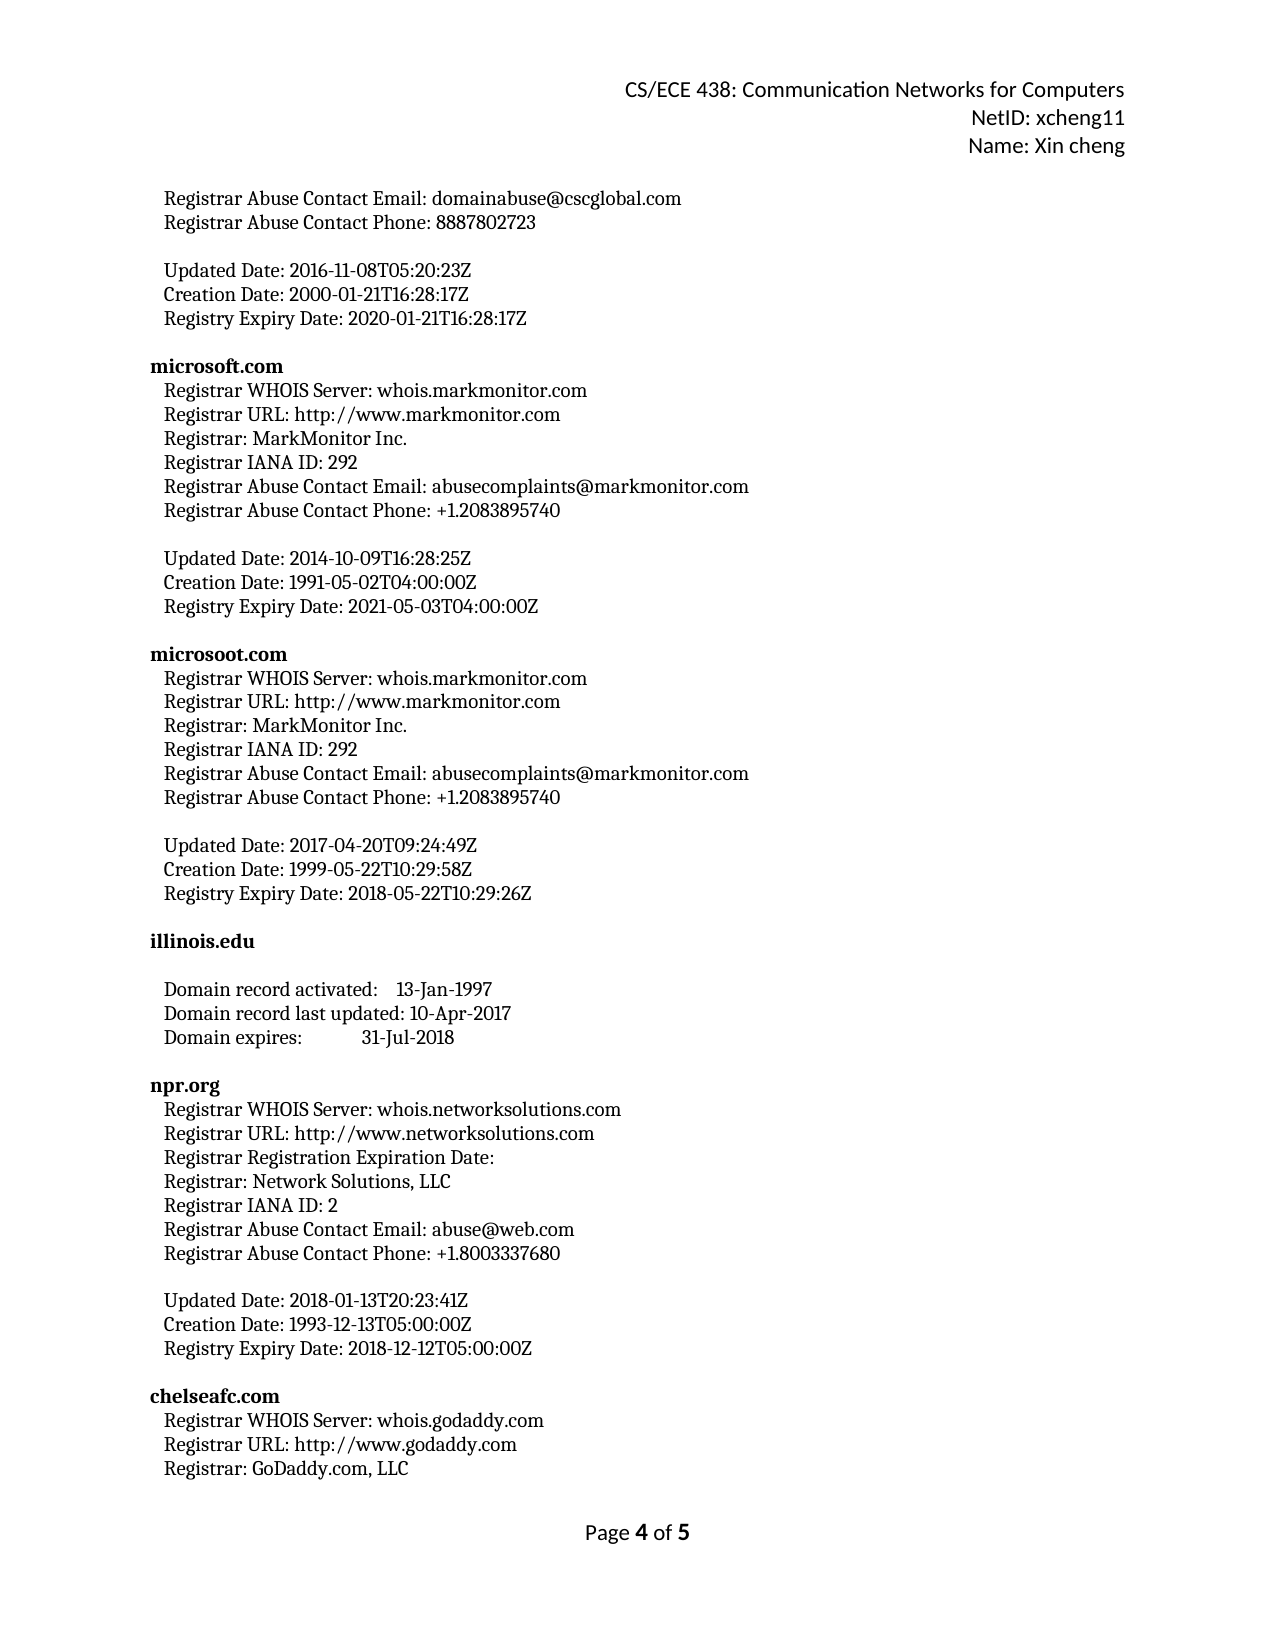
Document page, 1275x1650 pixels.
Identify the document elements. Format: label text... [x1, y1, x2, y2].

text Registrar: Network Solutions, LLC [150, 1169, 1125, 1193]
text Registrar URL: http://www.godaddy.com [150, 1433, 1125, 1457]
text Registrar IANA ID: 292 [150, 738, 1125, 762]
text microsoft.com [150, 355, 1125, 379]
text Registry Expiry Date: 2018-05-22T10:29:26Z [150, 882, 1125, 906]
text Domain record last updated: 10-Apr-2017 [150, 1002, 1125, 1026]
text Registrar Registration Expiration Date: [150, 1145, 1125, 1169]
text Registry Expiry Date: 2020-01-21T16:28:17Z [150, 307, 1125, 331]
text Registrar Abuse Contact Email: abusecomplaints@markmonitor.com [150, 762, 1125, 786]
text Registrar URL: http://www.networksolutions.com [150, 1121, 1125, 1145]
text Creation Date: 1991-05-02T04:00:00Z [150, 570, 1125, 594]
text Registry Expiry Date: 2018-12-12T05:00:00Z [150, 1337, 1125, 1361]
text Registrar IANA ID: 292 [150, 451, 1125, 474]
text Updated Date: 2018-01-13T20:23:41Z [150, 1289, 1125, 1313]
text Creation Date: 1993-12-13T05:00:00Z [150, 1313, 1125, 1337]
text npr.org [150, 1073, 1125, 1097]
text Registrar Abuse Contact Email: domainabuse@cscglobal.com [150, 187, 1125, 211]
text Registrar: MarkMonitor Inc. [150, 427, 1125, 451]
text Registrar: GoDaddy.com, LLC [150, 1457, 1125, 1481]
text Registrar URL: http://www.markmonitor.com [150, 403, 1125, 427]
text Registrar Abuse Contact Email: abuse@web.com [150, 1217, 1125, 1241]
text Registrar WHOIS Server: whois.networksolutions.com [150, 1097, 1125, 1121]
text Registrar Abuse Contact Phone: +1.8003337680 [150, 1241, 1125, 1265]
text Registry Expiry Date: 2021-05-03T04:00:00Z [150, 594, 1125, 618]
text Registrar WHOIS Server: whois.markmonitor.com [150, 666, 1125, 690]
text Registrar URL: http://www.markmonitor.com [150, 690, 1125, 714]
text Updated Date: 2017-04-20T09:24:49Z [150, 834, 1125, 858]
text Updated Date: 2014-10-09T16:28:25Z [150, 546, 1125, 570]
text Registrar Abuse Contact Phone: +1.2083895740 [150, 498, 1125, 522]
text chelseafc.com [150, 1385, 1125, 1409]
text Registrar WHOIS Server: whois.markmonitor.com [150, 379, 1125, 403]
text Creation Date: 2000-01-21T16:28:17Z [150, 283, 1125, 307]
text Registrar Abuse Contact Email: abusecomplaints@markmonitor.com [150, 474, 1125, 498]
text microsoot.com [150, 642, 1125, 666]
text Domain expires: 31-Jul-2018 [150, 1026, 1125, 1049]
text Registrar: MarkMonitor Inc. [150, 714, 1125, 738]
text illinois.edu [150, 930, 1125, 954]
text Registrar Abuse Contact Phone: +1.2083895740 [150, 786, 1125, 810]
text Updated Date: 2016-11-08T05:20:23Z [150, 259, 1125, 283]
text Domain record activated: 13-Jan-1997 [150, 978, 1125, 1002]
text Registrar Abuse Contact Phone: 8887802723 [150, 211, 1125, 235]
text Registrar IANA ID: 2 [150, 1193, 1125, 1217]
text Registrar WHOIS Server: whois.godaddy.com [150, 1409, 1125, 1433]
text Creation Date: 1999-05-22T10:29:58Z [150, 858, 1125, 882]
